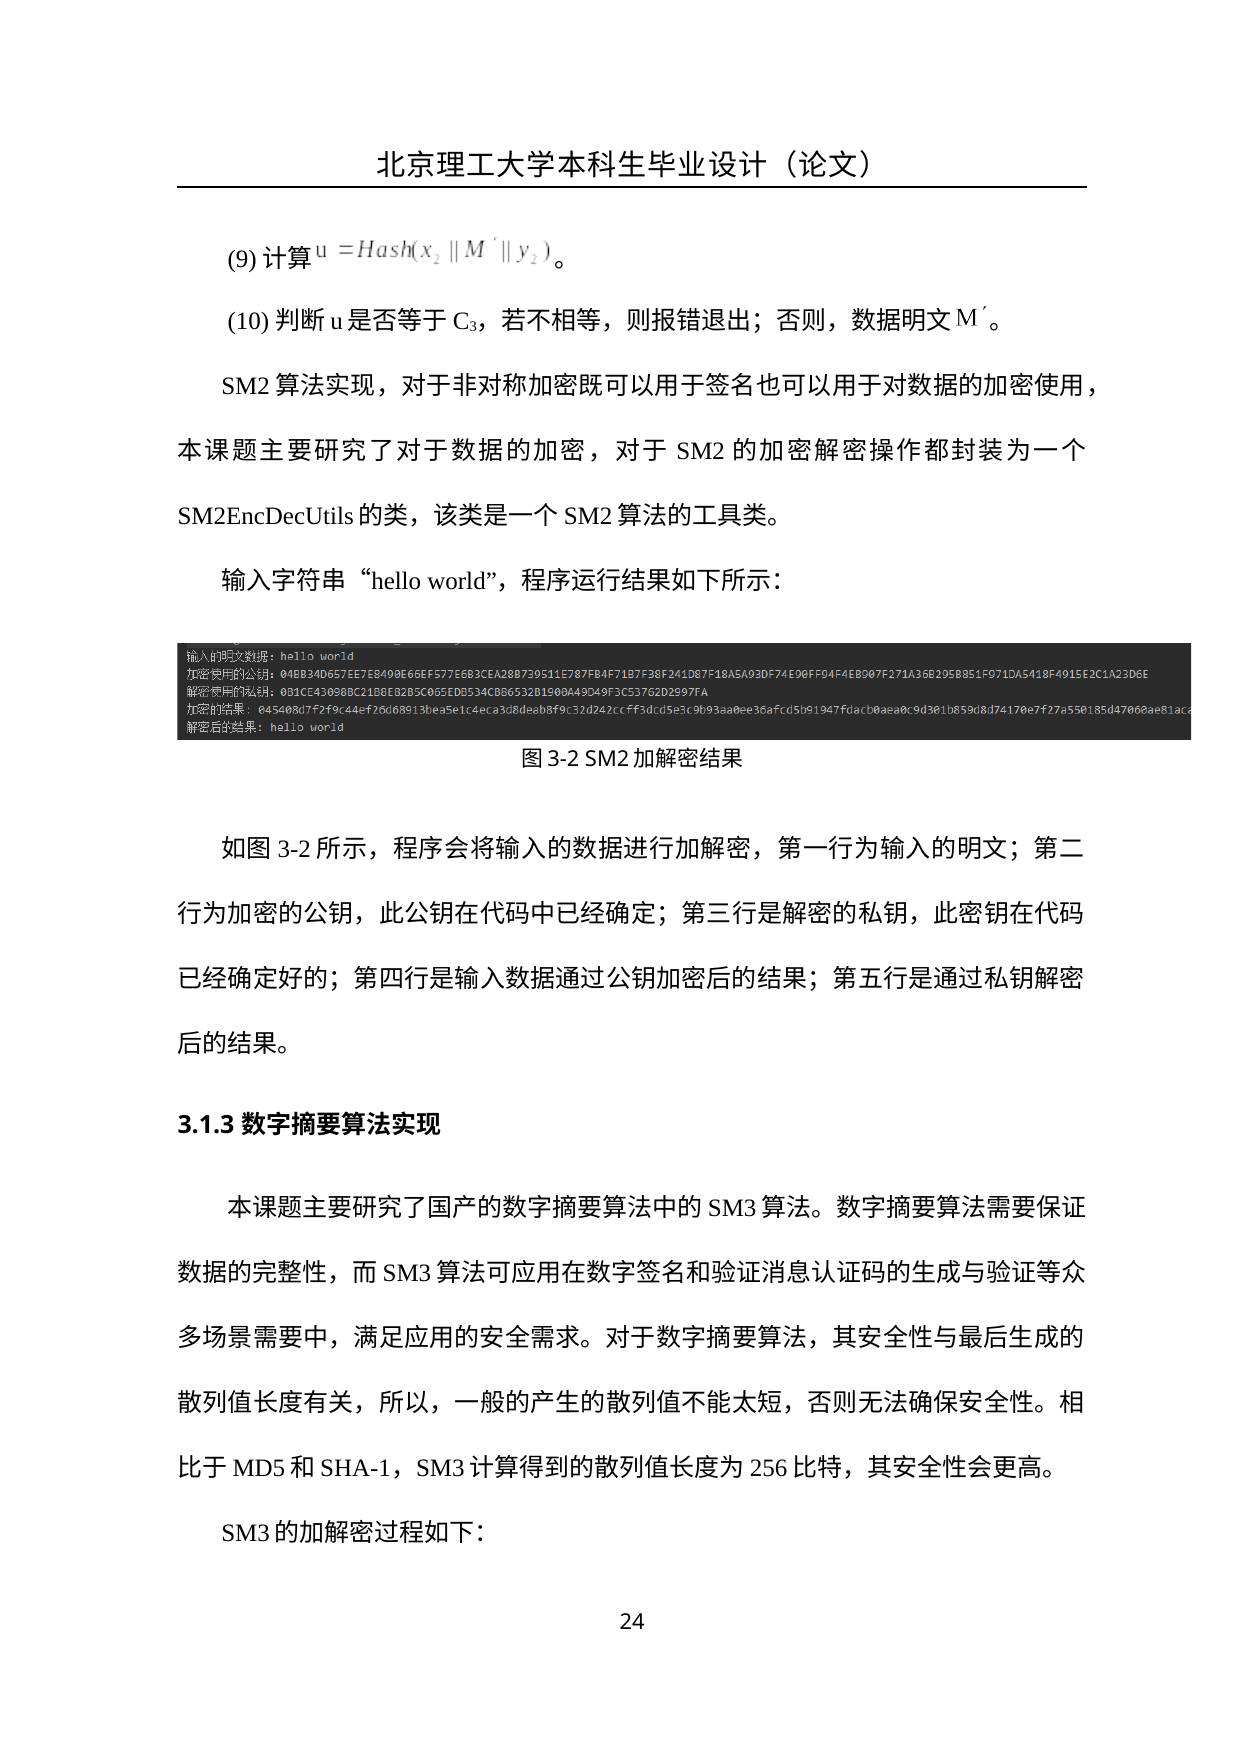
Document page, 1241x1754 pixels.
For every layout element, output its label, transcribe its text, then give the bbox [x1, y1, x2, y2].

text 3.1.3 数字摘要算法实现 [177, 1090, 1087, 1155]
list SM2算法实现，对于非对称加密既可以用于签名也可以用于对数据的加密使用，本课题主要研究了对于数据的加密，对于SM2的加密解密操作都封装为一个SM2EncDecUtils的类，该类是一个SM2算法的工具类。 [177, 351, 1087, 546]
list 输入字符串“hello world”，程序运行结果如下所示： [177, 546, 1087, 611]
text 图3-2 SM2加解密结果 [177, 741, 1087, 773]
list 判断u是否等于C3，若不相等，则报错退出；否则，数据明文。 [177, 286, 1087, 351]
text 本课题主要研究了国产的数字摘要算法中的SM3算法。数字摘要算法需要保证数据的完整性，而SM3算法可应用在数字签名和验证消息认证码的生成与验证等众多场景需要中，满足应用的安全需求。对于数字摘要算法，其安全性与最后生成的散列值长度有关，所以，一般的产生的散列值不能太短，否则无法确保安全性。相比于MD5和SHA-1，SM3计算得到的散列值长度为256比特，其安全性会更高。 [177, 1173, 1087, 1498]
text SM3的加解密过程如下： [177, 1498, 1087, 1563]
list 如图3-2所示，程序会将输入的数据进行加解密，第一行为输入的明文；第二行为加密的公钥，此公钥在代码中已经确定；第三行是解密的私钥，此密钥在代码已经确定好的；第四行是输入数据通过公钥加密后的结果；第五行是通过私钥解密后的结果。 [177, 814, 1087, 1074]
list 计算。 [177, 221, 1087, 286]
picture [177, 643, 1192, 740]
